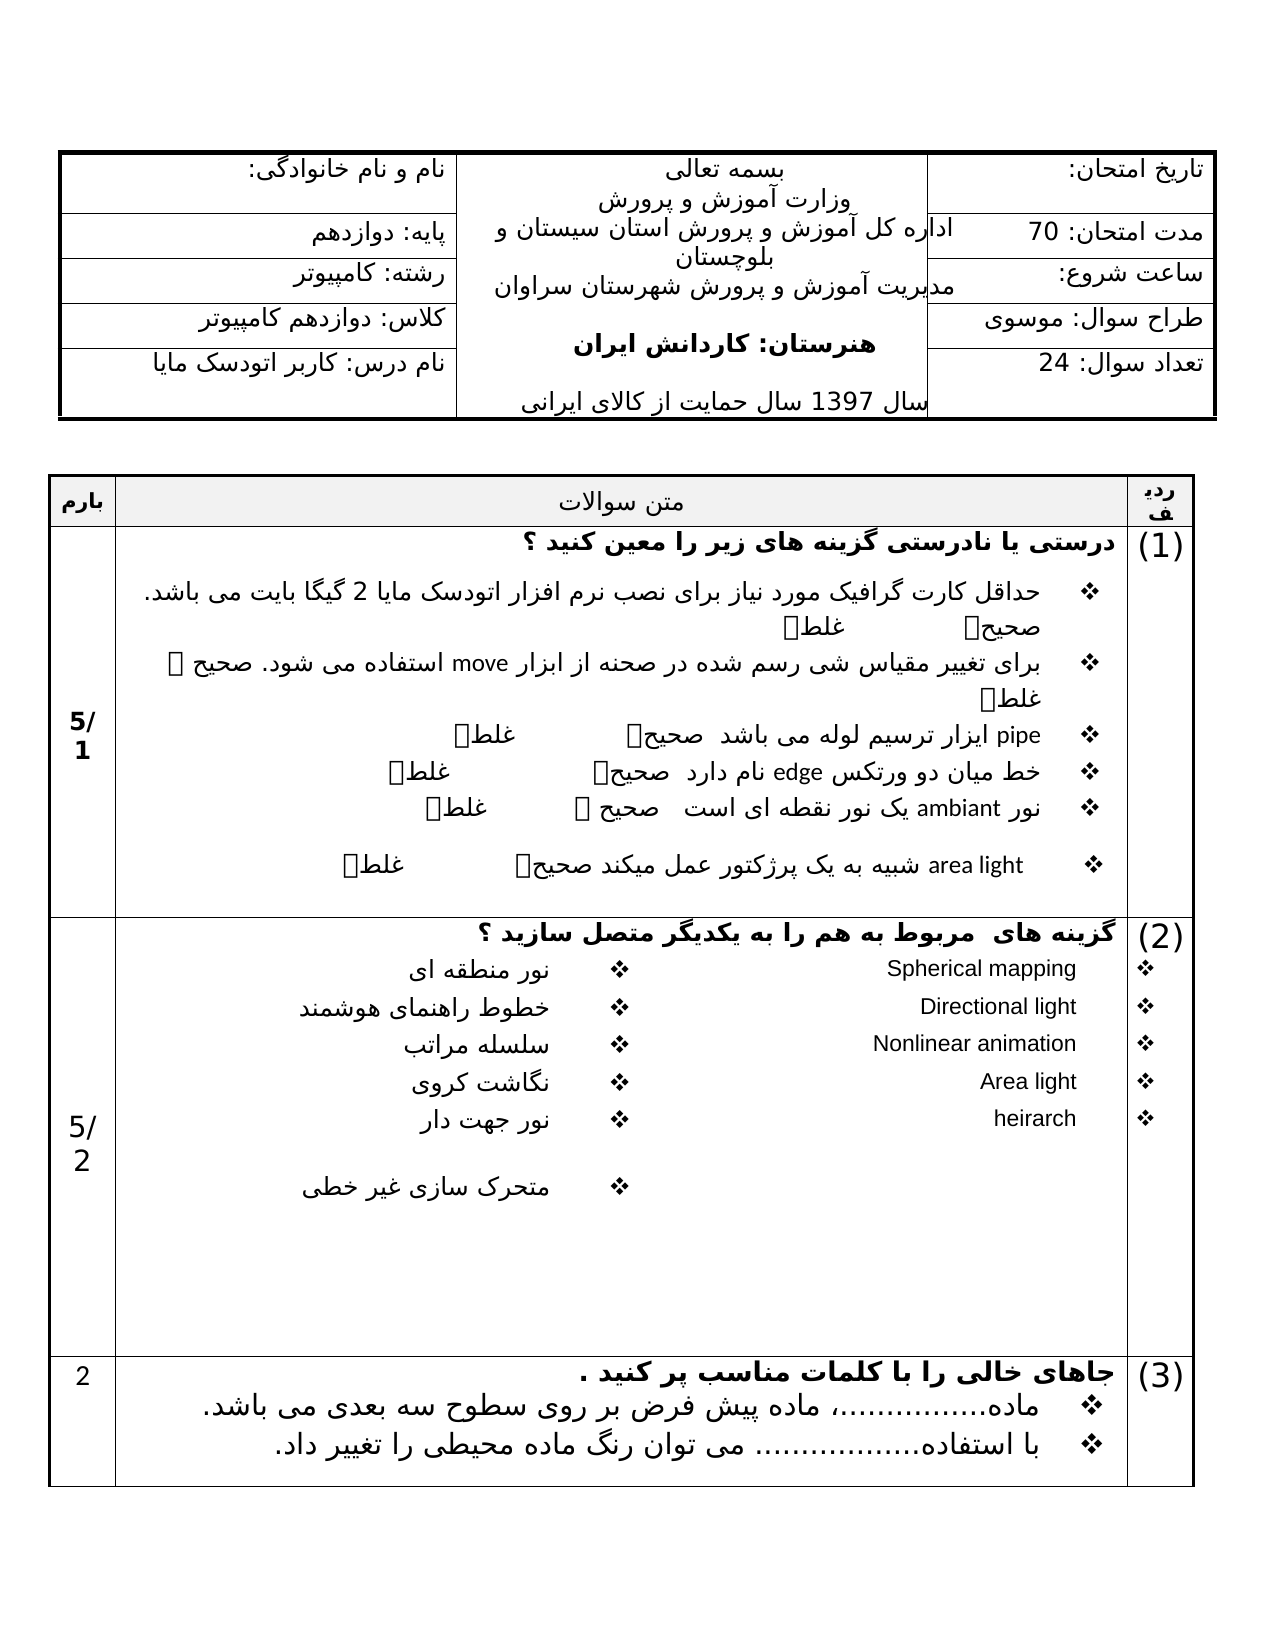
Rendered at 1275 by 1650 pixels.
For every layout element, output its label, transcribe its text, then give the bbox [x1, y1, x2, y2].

table_header متن سوالات [116, 477, 1127, 526]
table_header بارم [51, 477, 115, 526]
table_cell 5/2 [51, 918, 115, 1356]
table_cell گزینه های مربوط به هم را به یکدیگر متصل سازید ؟ [116, 918, 1127, 1356]
table_cell [1128, 918, 1192, 1356]
table_cell تعداد سوال: 24 [928, 349, 1213, 416]
table_cell [1128, 527, 1192, 917]
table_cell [116, 1357, 1127, 1486]
table_cell 5/1 [51, 527, 115, 917]
table_cell طراح سوال: موسوی [928, 304, 1213, 348]
table_header ردیف [1128, 477, 1192, 526]
table_cell کلاس: دوازدهم کامپیوتر [62, 304, 456, 348]
table_cell رشته: کامپیوتر [62, 259, 456, 303]
table_cell درستی یا نادرستی گزینه های زیر را معین کنید ؟ حداقل کارت گرافیک مورد نیاز برای نصب نرم افزار اتودسک مایا 2 گیگا بایت می باشد. صحیح غلط برای تغییر مقیاس شی رسم شده در صحنه از ابزار move استفاده می شود. صحیح غلط pipe ایزار ترسیم لوله می باشد صحیح غلط خط میان دو ورتکس edge نام دارد صحیح غلط نور ambiant یک نور نقطه ای است صحیح غلط area light شبیه به یک پرژکتور عمل میکند صحیح غلط [116, 527, 1127, 917]
table_cell [1128, 1357, 1192, 1486]
table_cell نام درس: کاربر اتودسک مایا [62, 349, 456, 416]
table_cell مدت امتحان: 70 [928, 214, 1213, 258]
table_header تاریخ امتحان: [928, 155, 1213, 213]
table_header بسمه تعالی وزارت آموزش و پرورش اداره کل آموزش و پرورش استان سیستان و بلوچستان مدیریت آموزش و پرورش شهرستان سراوان هنرستان: کاردانش ایران سال 1397 سال حمایت از کالای ایرانی [457, 155, 927, 416]
table_cell 2 [51, 1357, 115, 1486]
table_cell پایه: دوازدهم [62, 214, 456, 258]
table_cell ساعت شروع: [928, 259, 1213, 303]
table_header نام و نام خانوادگی: [62, 155, 456, 213]
